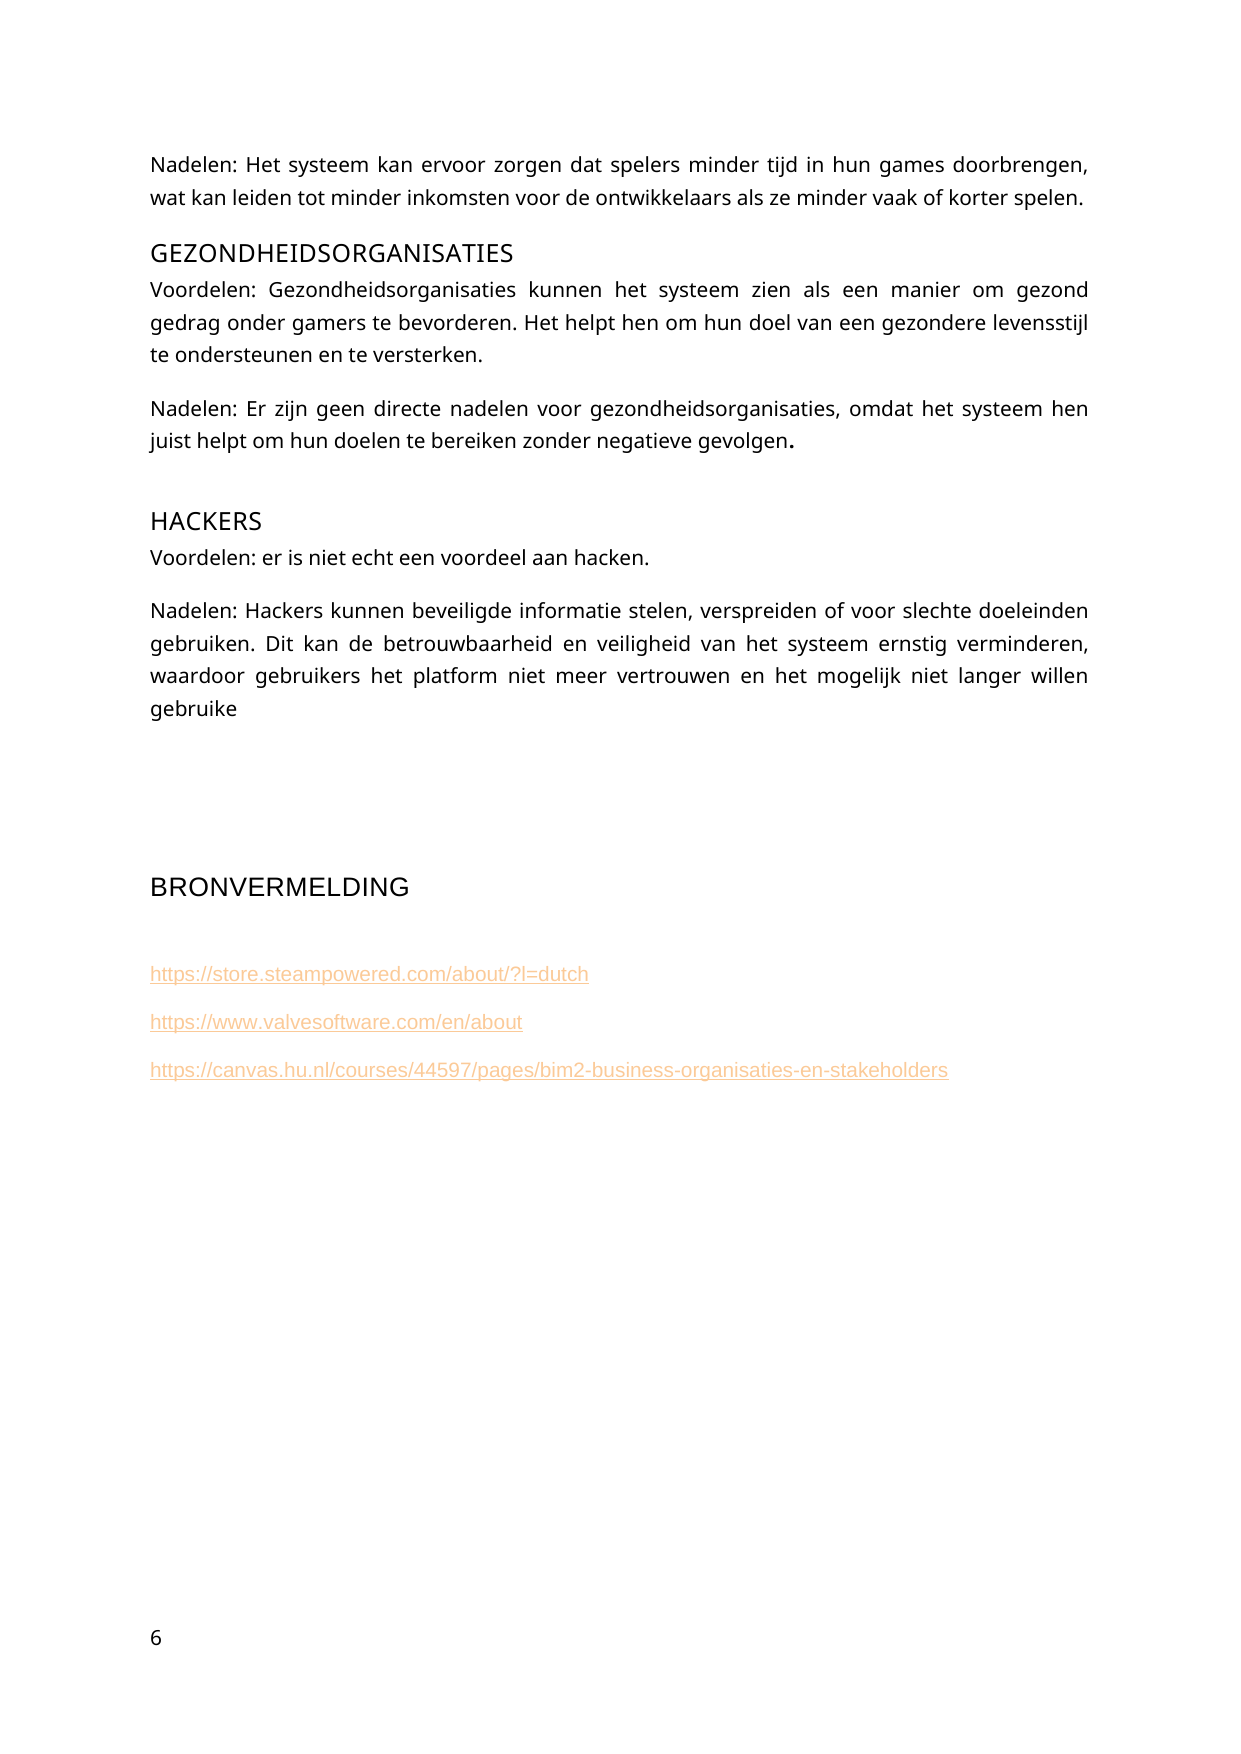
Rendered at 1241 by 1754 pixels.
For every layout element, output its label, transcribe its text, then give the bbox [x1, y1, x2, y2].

text Nadelen: Er zijn geen directe nadelen voor gezondheidsorganisaties, omdat het systeem hen juist helpt om hun doelen te bereiken zonder negatieve gevolgen. [150, 394, 1090, 455]
text https://canvas.hu.nl/courses/44597/pages/bim2-business-organisaties-en-stakeholders [150, 1058, 1090, 1082]
text Nadelen: Het systeem kan ervoor zorgen dat spelers minder tijd in hun games doorbrengen, wat kan leiden tot minder inkomsten voor de ontwikkelaars als ze minder vaak of korter spelen. [150, 150, 1090, 211]
text https://www.valvesoftware.com/en/about [150, 1010, 1090, 1034]
subtitle HACKERS [150, 504, 1090, 538]
subtitle bronvermelding [150, 865, 1090, 903]
text Nadelen: Hackers kunnen beveiligde informatie stelen, verspreiden of voor slechte doeleinden gebruiken. Dit kan de betrouwbaarheid en veiligheid van het systeem ernstig verminderen, waardoor gebruikers het platform niet meer vertrouwen en het mogelijk niet langer willen gebruike [150, 596, 1090, 723]
text Voordelen: Gezondheidsorganisaties kunnen het systeem zien als een manier om gezond gedrag onder gamers te bevorderen. Het helpt hen om hun doel van een gezondere levensstijl te ondersteunen en te versterken. [150, 275, 1090, 369]
text Voordelen: er is niet echt een voordeel aan hacken. [150, 543, 1090, 571]
text https://store.steampowered.com/about/?l=dutch [150, 962, 1090, 986]
subtitle GEZONDHEIDSORGANISATIES [150, 236, 1090, 270]
